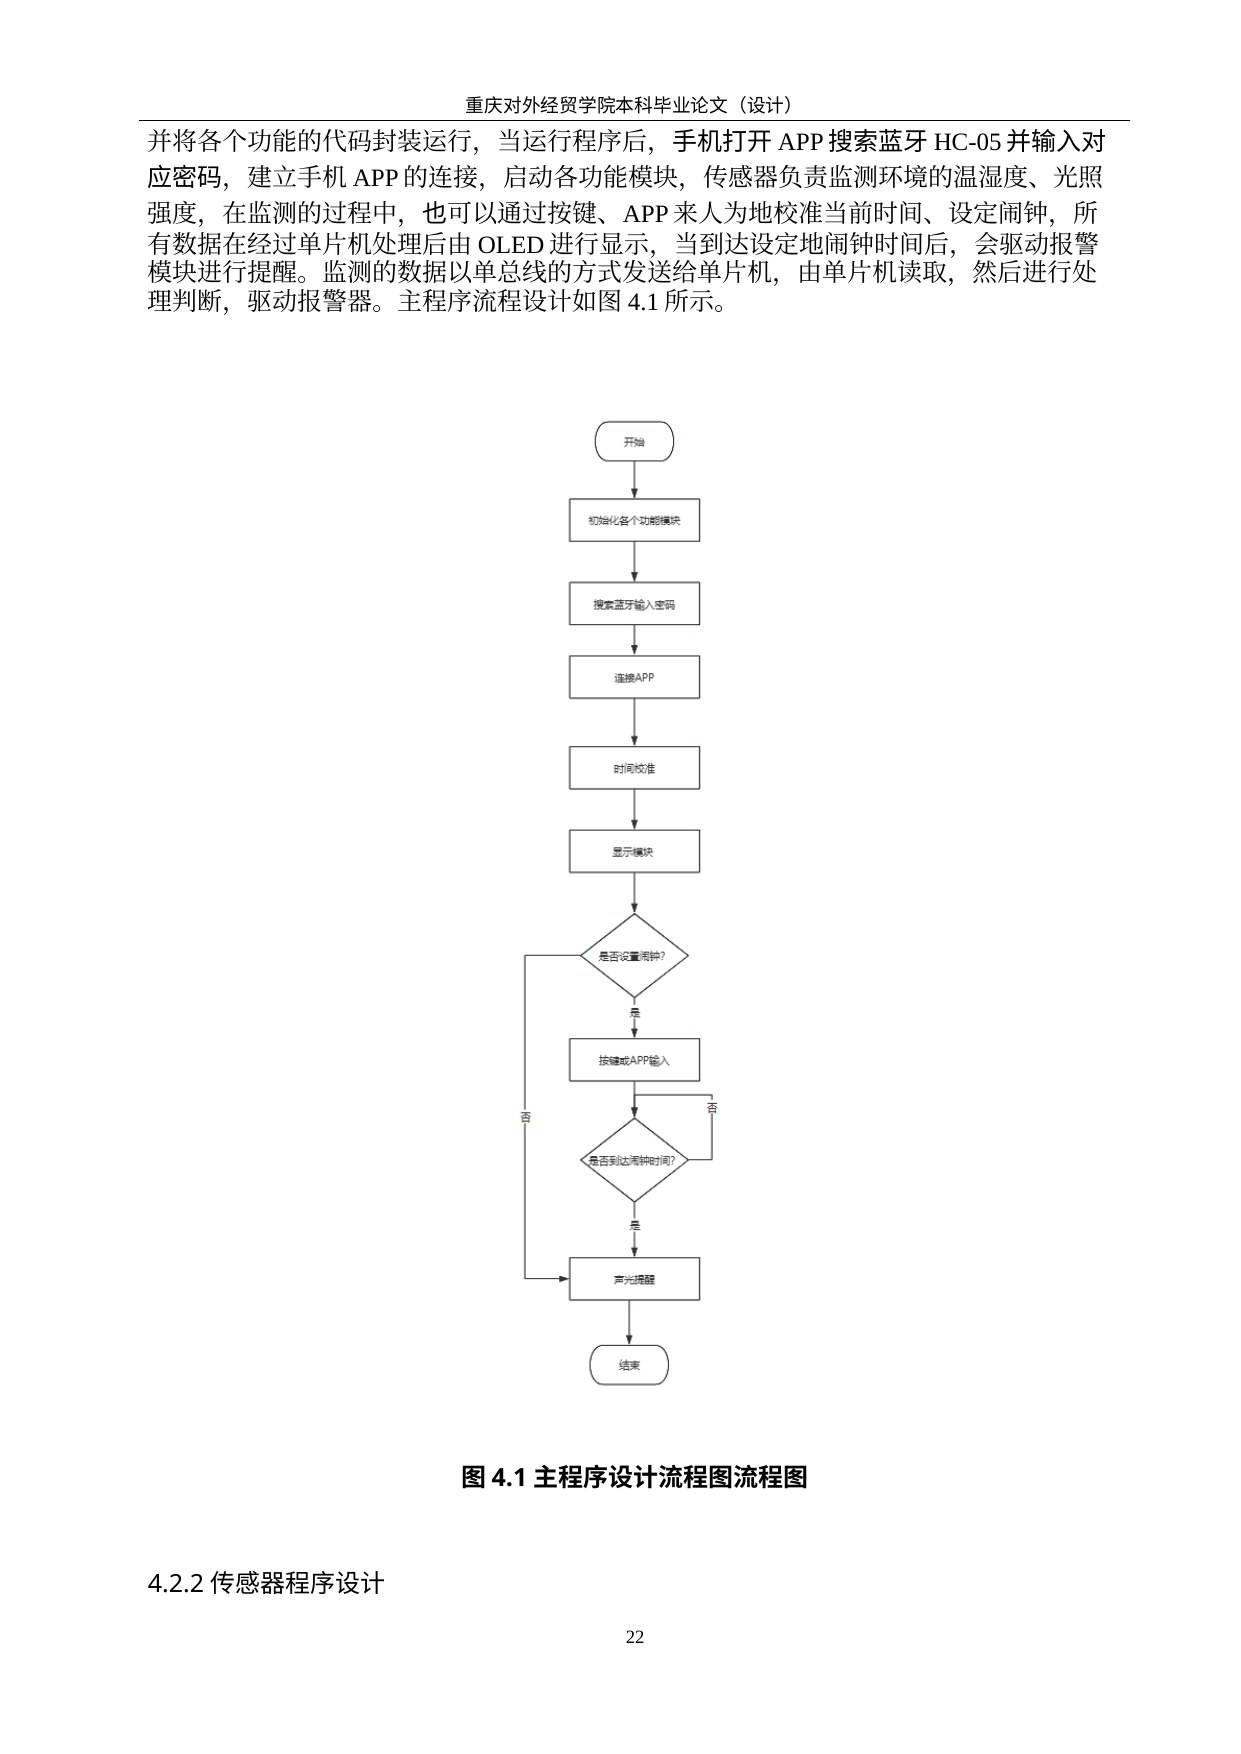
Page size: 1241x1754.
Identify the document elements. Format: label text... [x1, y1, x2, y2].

text 图4.1 主程序设计流程图流程图 [148, 1457, 1122, 1493]
picture [433, 353, 837, 1445]
subtitle 4.2.2 传感器程序设计 [148, 1549, 1108, 1603]
